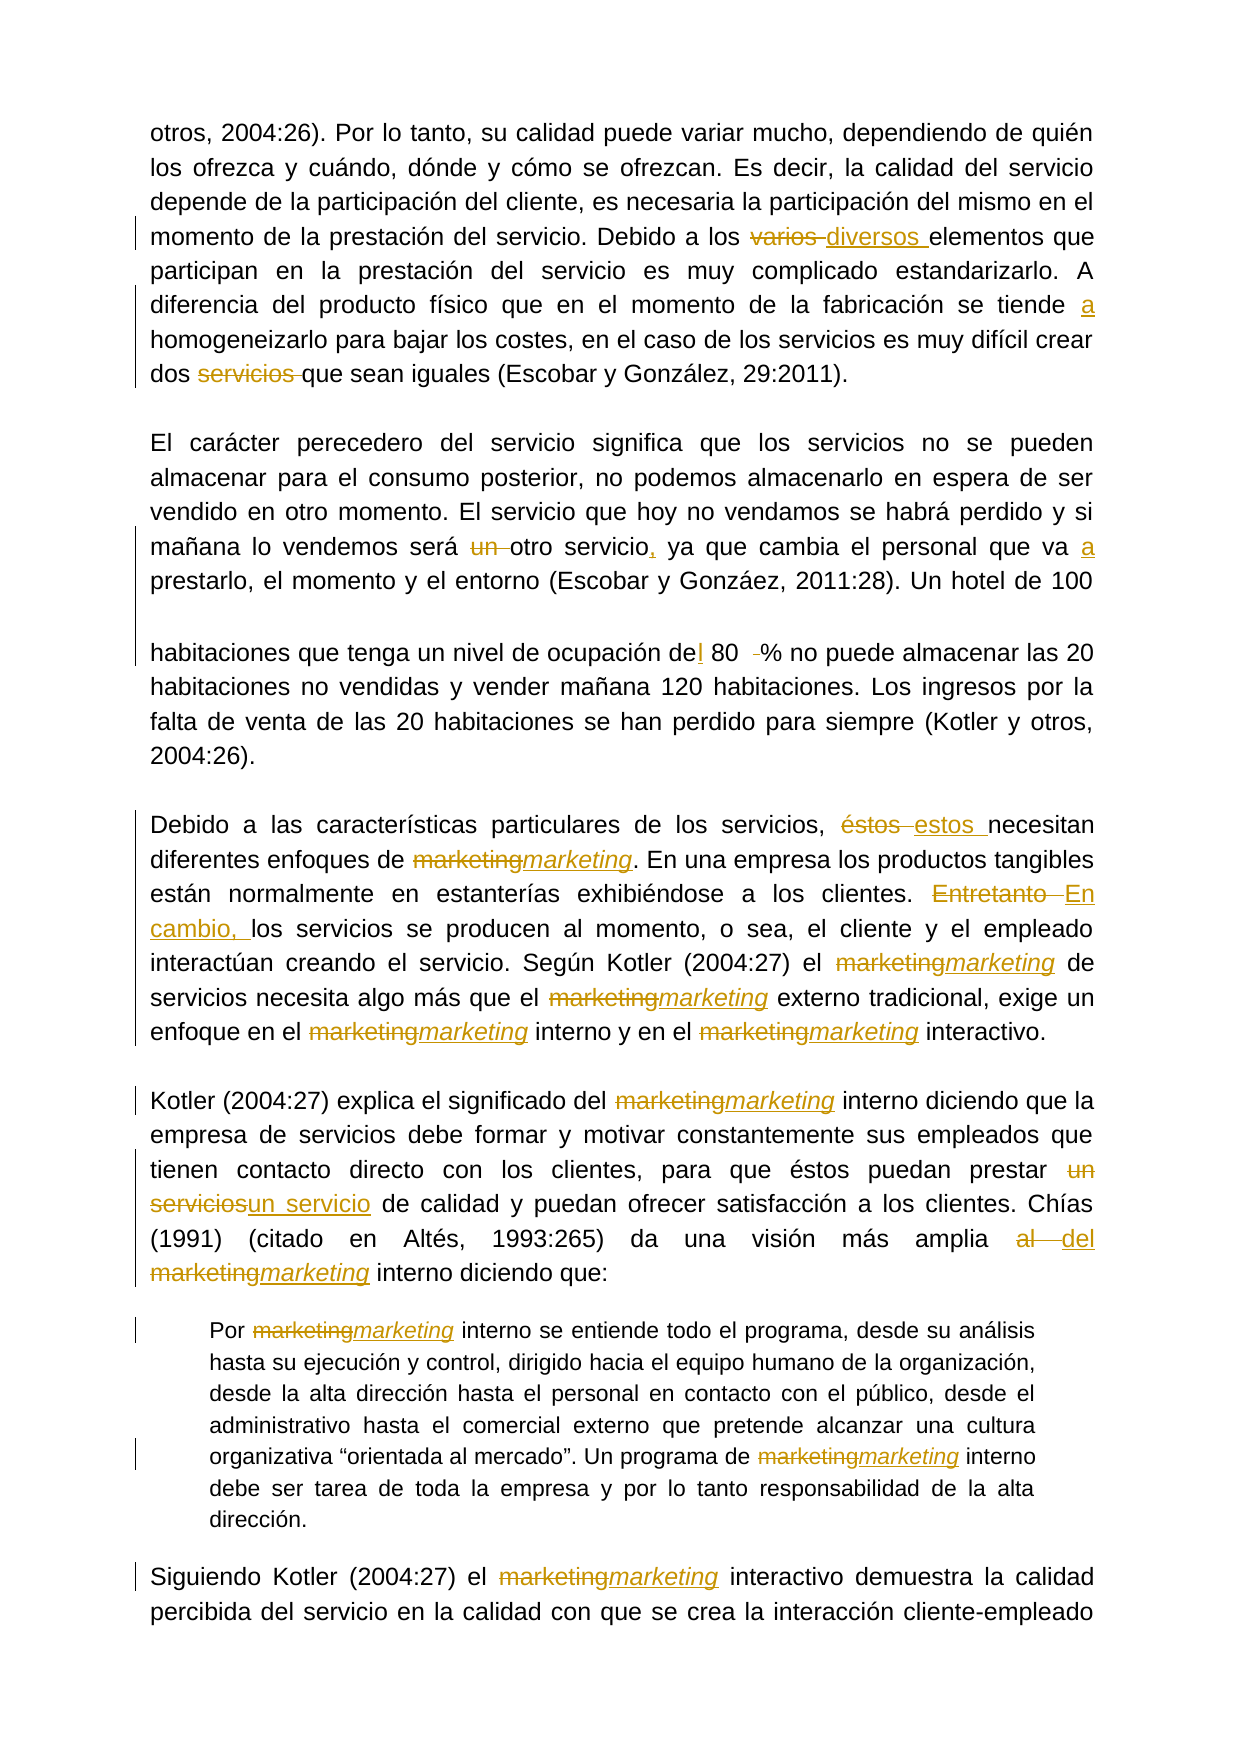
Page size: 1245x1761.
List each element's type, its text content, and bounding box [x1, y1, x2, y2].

text Por interno se entiende todo el programa, desde su análisis hasta su ejecución y control, dirigido hacia el equipo humano de la organización, desde la alta dirección hasta el personal en contacto con el público, desde el administrativo hasta el comercial externo que pretende alcanzar una cultura organizativa “orientada al mercado”. Un programa de interno debe ser tarea de toda la empresa y por lo tanto responsabilidad de la alta dirección. [209, 1317, 1036, 1533]
text Kotler (2004:27) explica el significado del interno diciendo que la empresa de servicios debe formar y motivar constantemente sus empleados que tienen contacto directo con los clientes, para que éstos puedan prestar de calidad y puedan ofrecer satisfacción a los clientes. Chías (1991) (citado en Altés, 1993:265) da una visión más amplia interno diciendo que: [150, 1086, 1095, 1287]
text Debido a las características particulares de los servicios, necesitan diferentes enfoques de . En una empresa los productos tangibles están normalmente en estanterías exhibiéndose a los clientes. los servicios se producen al momento, o sea, el cliente y el empleado interactúan creando el servicio. Según Kotler (2004:27) el de servicios necesita algo más que el externo tradicional, exige un enfoque en el interno y en el interactivo. [150, 810, 1095, 1046]
text El carácter perecedero del servicio significa que los servicios no se pueden almacenar para el consumo posterior, no podemos almacenarlo en espera de ser vendido en otro momento. El servicio que hoy no vendamos se habrá perdido y si mañana lo vendemos será otro servicio ya que cambia el personal que va prestarlo, el momento y el entorno (Escobar y Gonzáez, 2011:28). Un hotel de 100 habitaciones que tenga un nivel de ocupación de 80% no puede almacenar las 20 habitaciones no vendidas y vender mañana 120 habitaciones. Los ingresos por la falta de venta de las 20 habitaciones se han perdido para siempre (Kotler y otros, 2004:26). [150, 428, 1095, 770]
